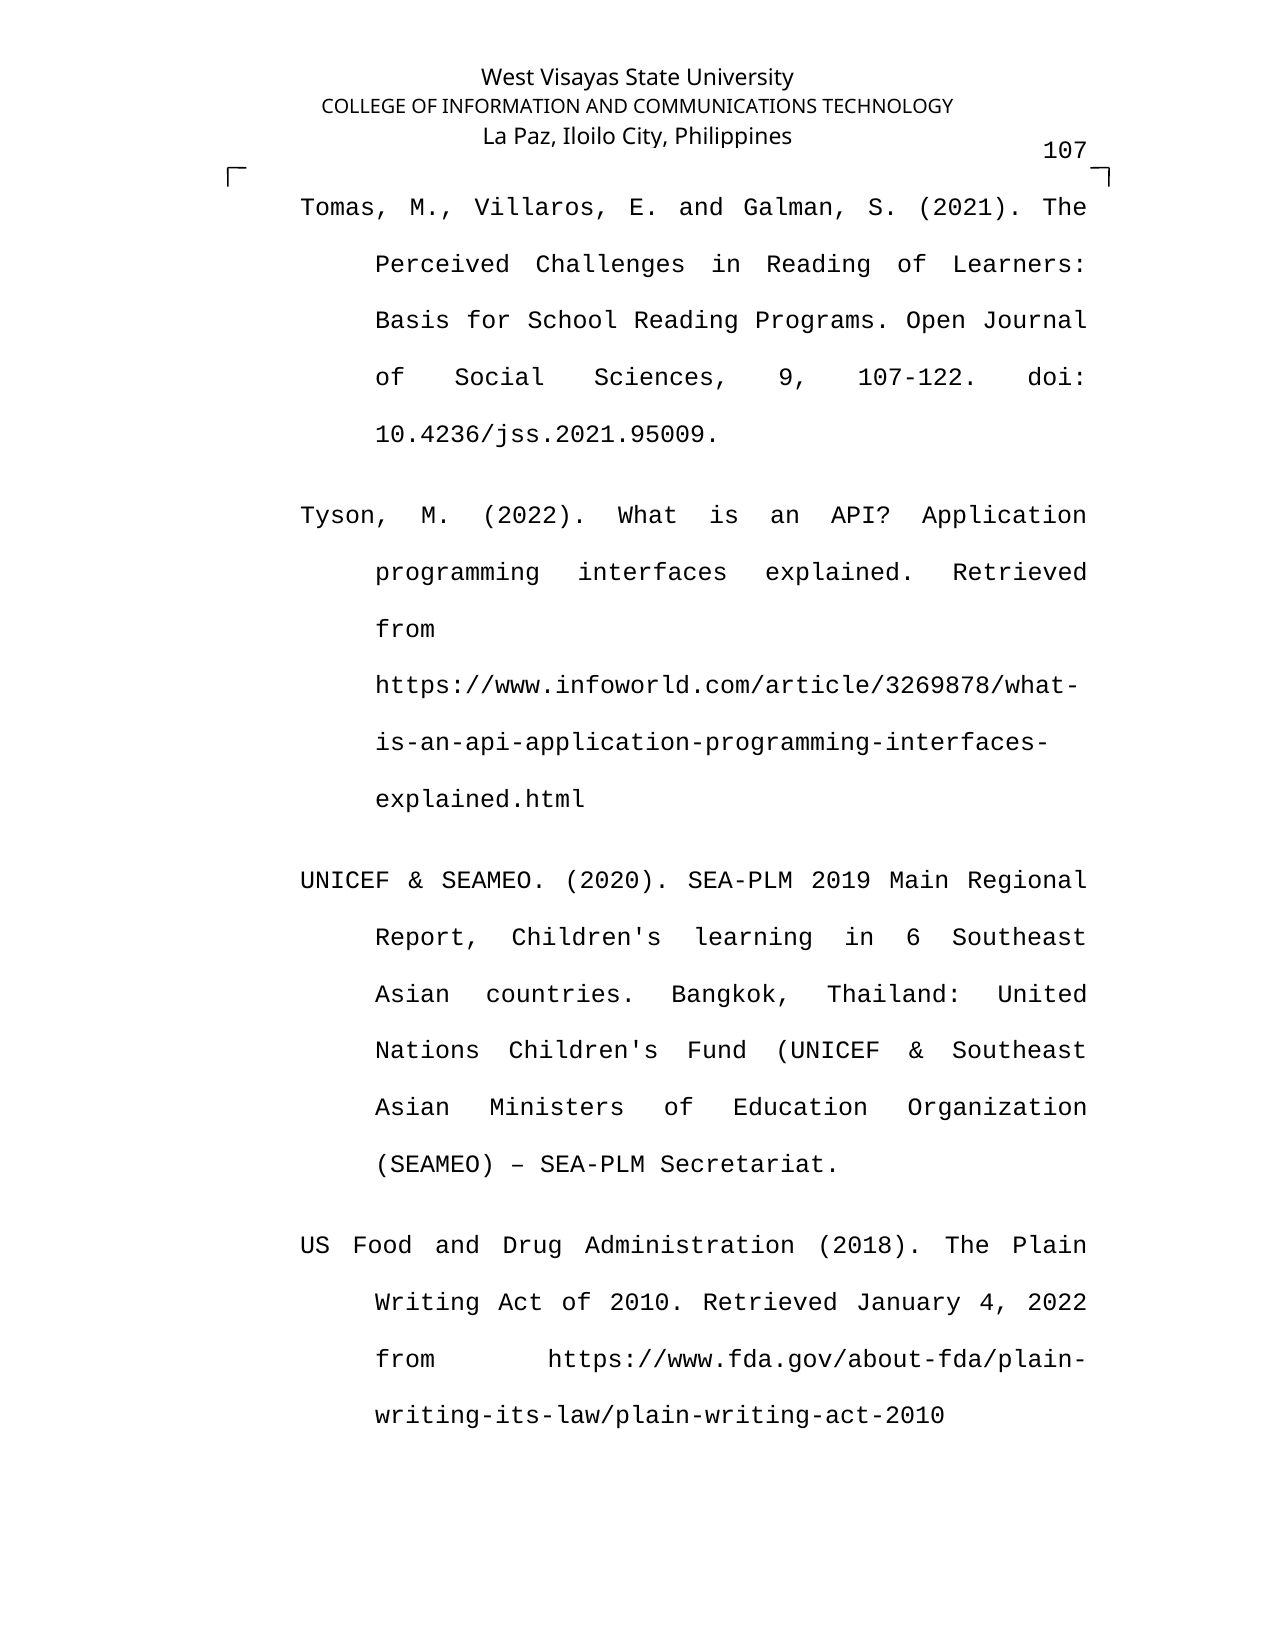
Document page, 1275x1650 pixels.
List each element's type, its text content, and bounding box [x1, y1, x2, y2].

text Tyson, M. (2022). What is an API? Application programming interfaces explained. Retrieved from https://www.infoworld.com/article/3269878/what-is-an-api-application-programming-interfaces-explained.html [300, 503, 1087, 814]
text US Food and Drug Administration (2018). The Plain Writing Act of 2010. Retrieved January 4, 2022 from https://www.fda.gov/about-fda/plain-writing-its-law/plain-writing-act-2010 [300, 1233, 1087, 1431]
text UNICEF & SEAMEO. (2020). SEA-PLM 2019 Main Regional Report, Children's learning in 6 Southeast Asian countries. Bangkok, Thailand: United Nations Children's Fund (UNICEF & Southeast Asian Ministers of Education Organization (SEAMEO) – SEA-PLM Secretariat. [300, 896, 1087, 1179]
text Tomas, M., Villaros, E. and Galman, S. (2021). The Perceived Challenges in Reading of Learners: Basis for School Reading Programs. Open Journal of Social Sciences, 9, 107-122. doi: 10.4236/jss.2021.95009. [300, 223, 1087, 449]
